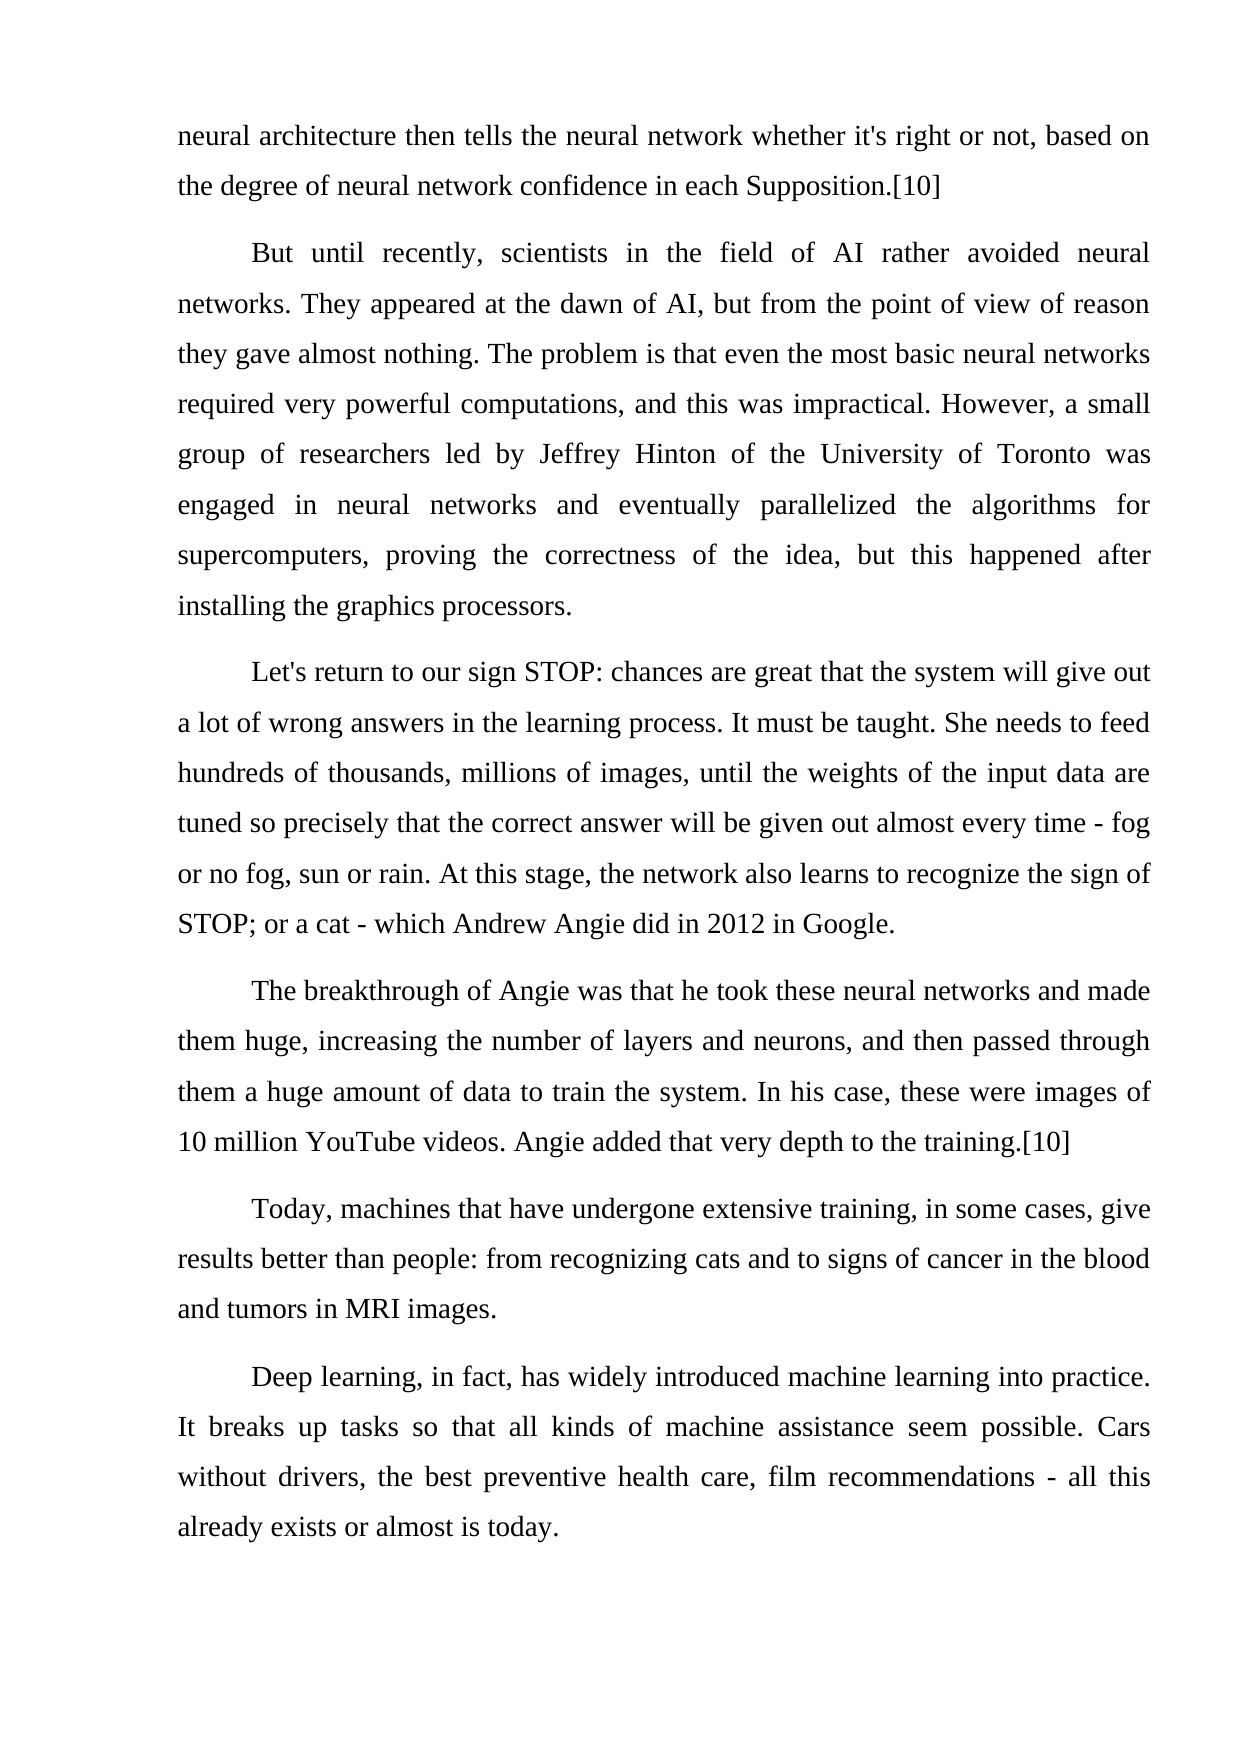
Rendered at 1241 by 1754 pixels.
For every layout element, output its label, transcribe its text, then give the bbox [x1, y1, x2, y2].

text Today, machines that have undergone extensive training, in some cases, give results better than people: from recognizing cats and to signs of cancer in the blood and tumors in MRI images. [177, 1191, 1152, 1325]
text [177, 118, 1152, 202]
text Let's return to our sign STOP: chances are great that the system will give out a lot of wrong answers in the learning process. It must be taught. She needs to feed hundreds of thousands, millions of images, until the weights of the input data are tuned so precisely that the correct answer will be given out almost every time - fog or no fog, sun or rain. At this stage, the network also learns to recognize the sign of STOP; or a cat - which Andrew Angie did in 2012 in Google. [177, 654, 1152, 940]
text But until recently, scientists in the field of AI rather avoided neural networks. They appeared at the dawn of AI, but from the point of view of reason they gave almost nothing. The problem is that even the most basic neural networks required very powerful computations, and this was impractical. However, a small group of researchers led by Jeffrey Hinton of the University of Toronto was engaged in neural networks and eventually parallelized the algorithms for supercomputers, proving the correctness of the idea, but this happened after installing the graphics processors. [177, 235, 1152, 621]
text The breakthrough of Angie was that he took these neural networks and made them huge, increasing the number of layers and neurons, and then passed through them a huge amount of data to train the system. In his case, these were images of 10 million YouTube videos. Angie added that very depth to the training.[10] [177, 973, 1152, 1158]
text Deep learning, in fact, has widely introduced machine learning into practice. It breaks up tasks so that all kinds of machine assistance seem possible. Cars without drivers, the best preventive health care, film recommendations - all this already exists or almost is today. [177, 1359, 1152, 1543]
